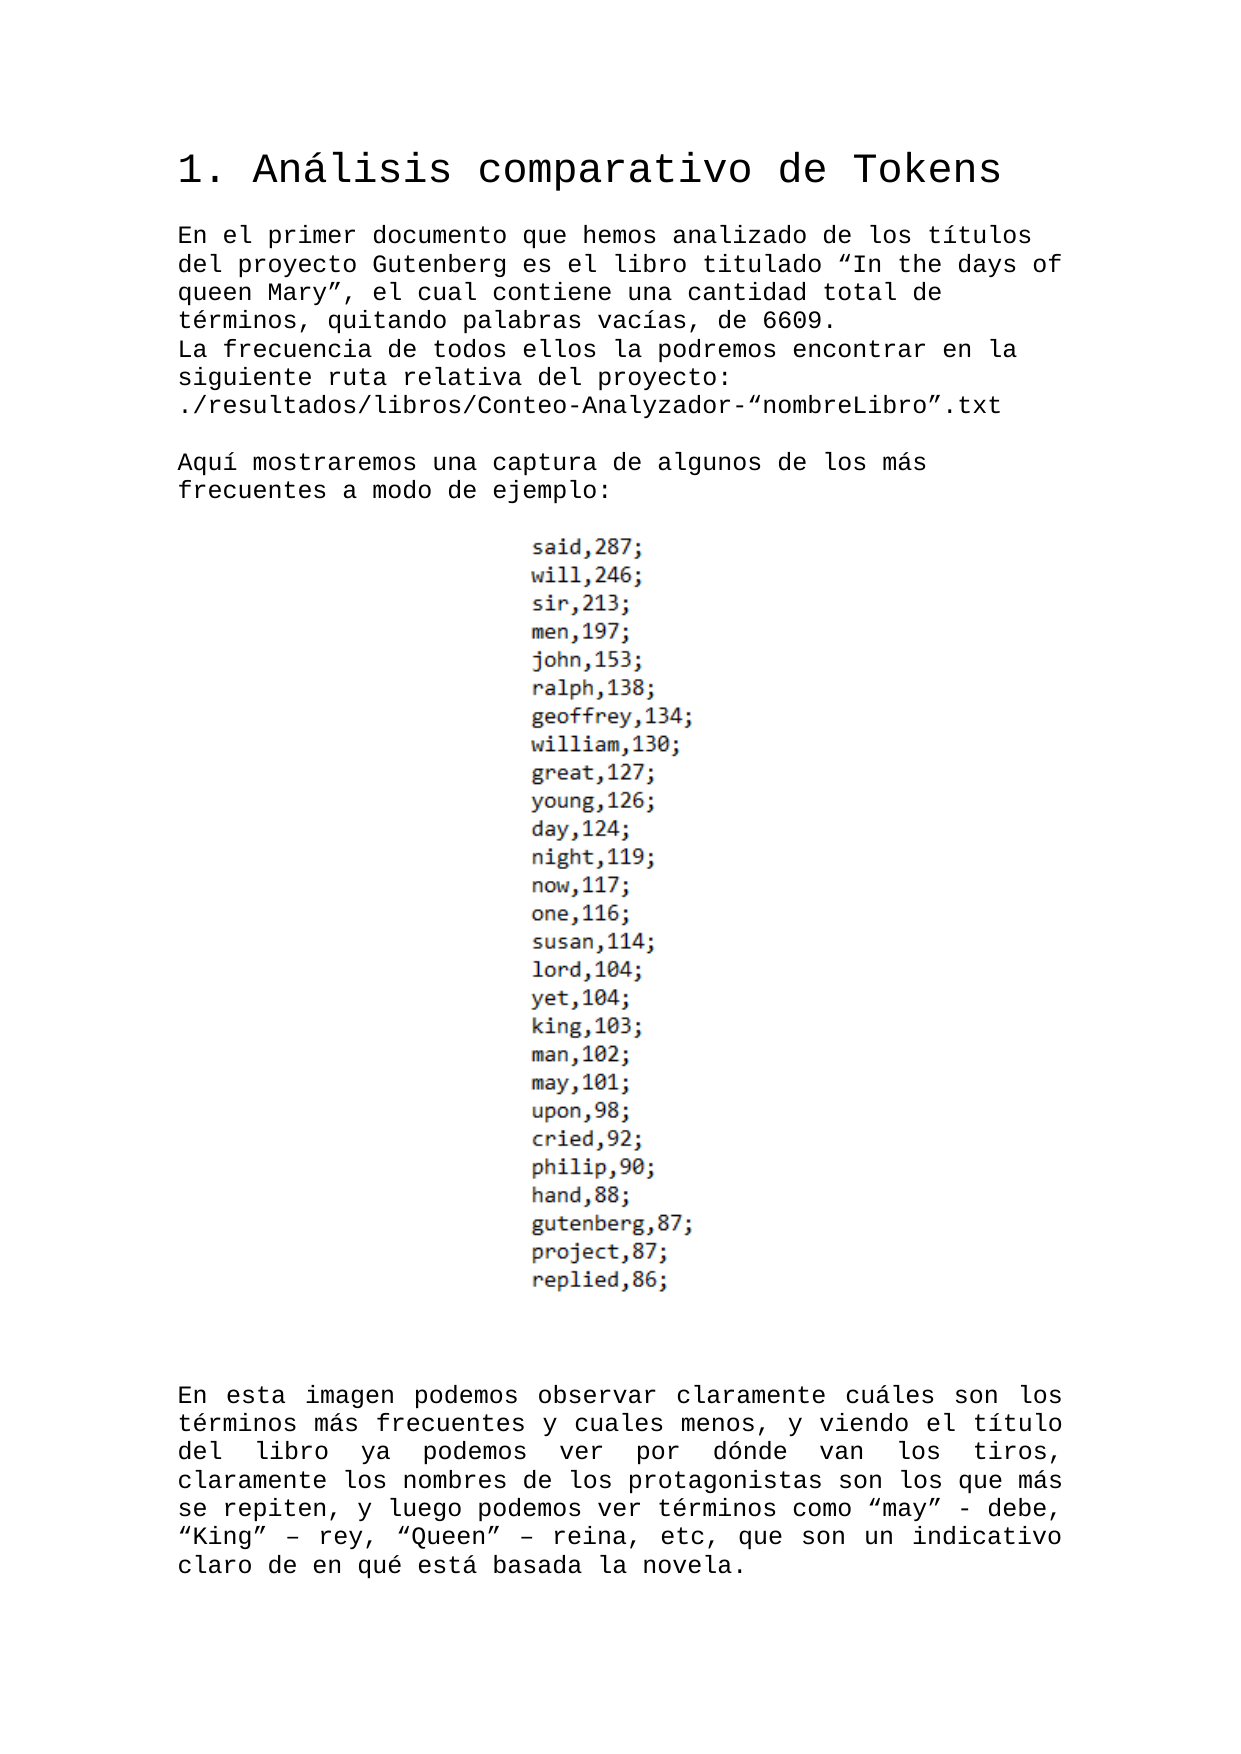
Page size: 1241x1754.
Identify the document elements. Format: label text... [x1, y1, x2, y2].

text Aquí mostraremos una captura de algunos de los más frecuentes a modo de ejemplo: [177, 450, 1063, 506]
text ./resultados/libros/Conteo-Analyzador-“nombreLibro”.txt [177, 393, 1063, 421]
text En el primer documento que hemos analizado de los títulos del proyecto Gutenberg es el libro titulado “In the days of queen Mary”, el cual contiene una cantidad total de términos, quitando palabras vacías, de 6609. [177, 223, 1063, 336]
picture [527, 534, 714, 1298]
text 1. Análisis comparativo de Tokens [177, 148, 1063, 195]
text La frecuencia de todos ellos la podremos encontrar en la siguiente ruta relativa del proyecto: [177, 336, 1063, 393]
text En esta imagen podemos observar claramente cuáles son los términos más frecuentes y cuales menos, y viendo el título del libro ya podemos ver por dónde van los tiros, claramente los nombres de los protagonistas son los que más se repiten, y luego podemos ver términos como “may” - debe, “King” – rey, “Queen” – reina, etc, que son un indicativo claro de en qué está basada la novela. [177, 1382, 1063, 1581]
